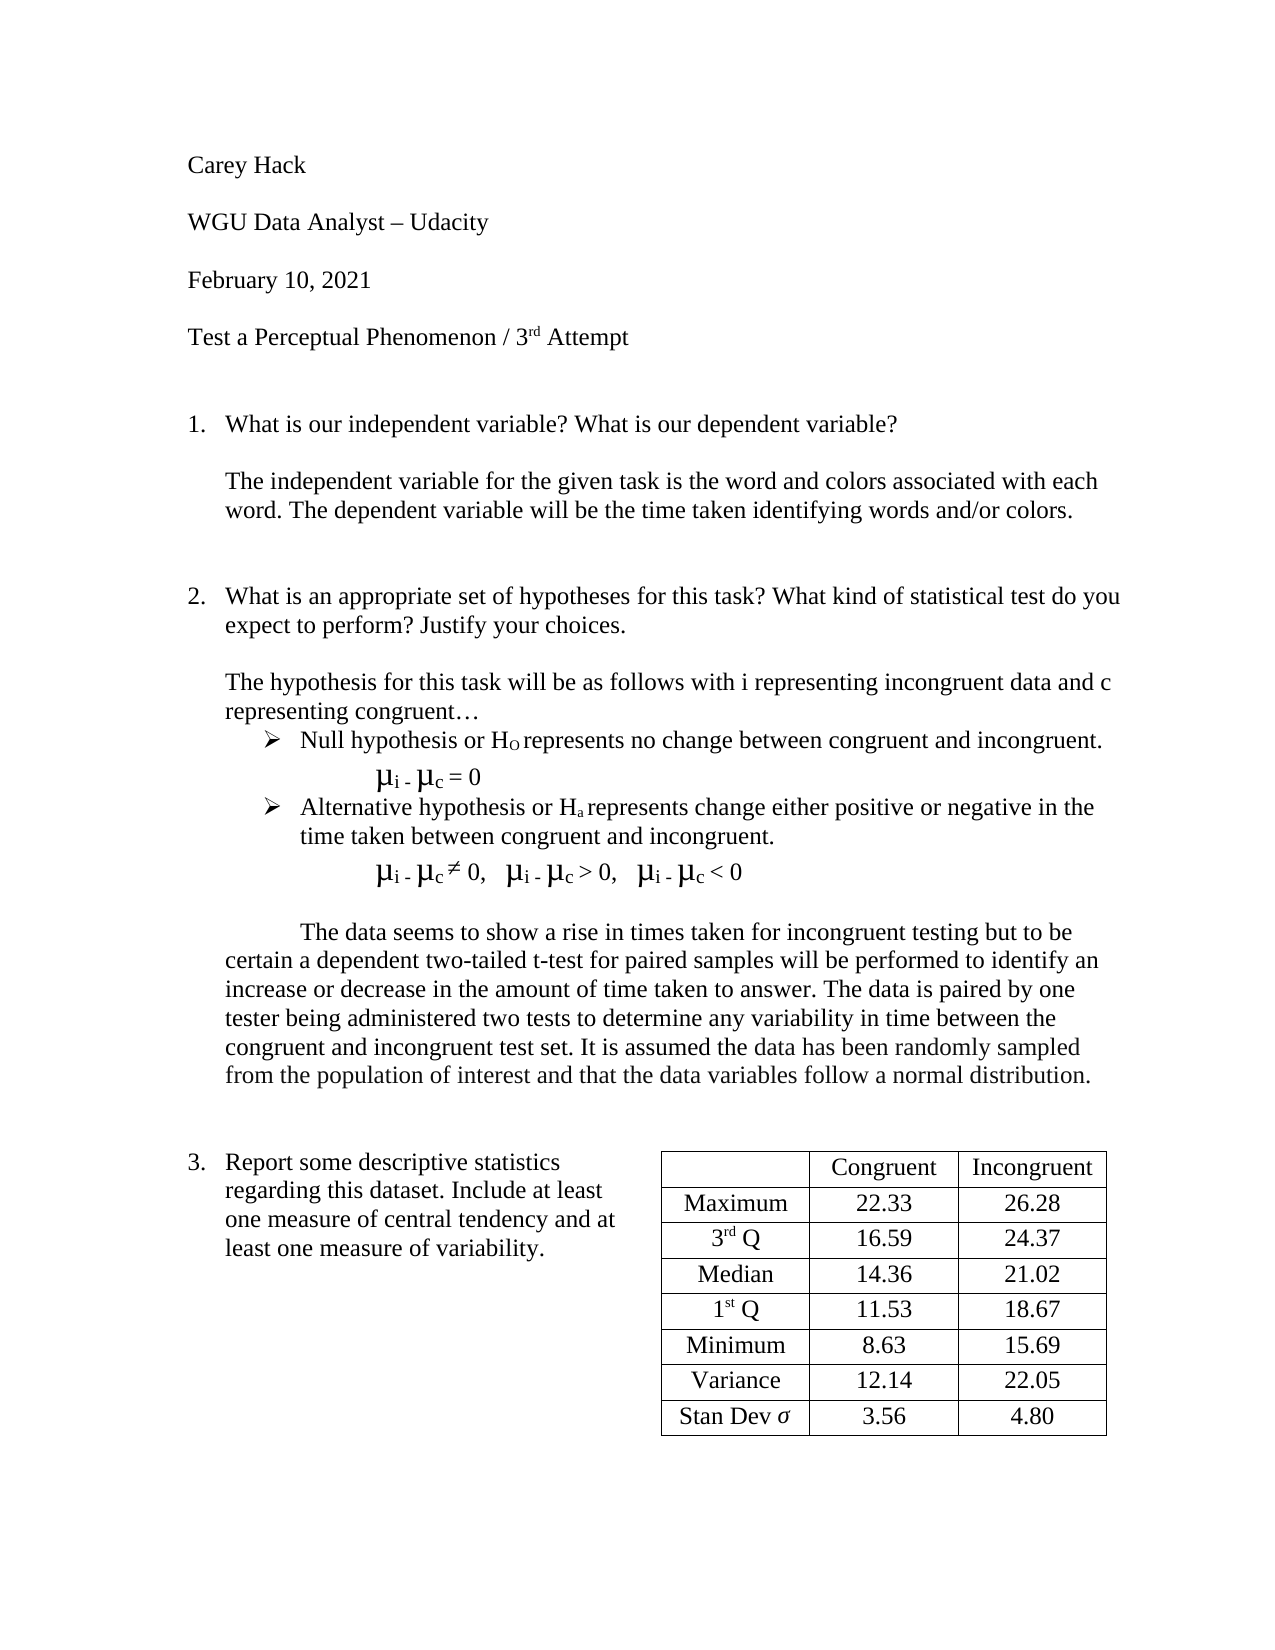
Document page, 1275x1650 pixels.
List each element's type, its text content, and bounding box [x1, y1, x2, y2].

table_cell Variance [662, 1365, 809, 1400]
table_header Congruent [810, 1152, 958, 1187]
table_cell 21.02 [959, 1259, 1106, 1293]
table_cell 11.53 [810, 1294, 958, 1329]
text Carey Hack [187, 150, 1125, 179]
table_cell Median [662, 1259, 809, 1293]
list Null hypothesis or HO represents no change between congruent and incongruent. [262, 725, 1125, 754]
list What is our independent variable? What is our dependent variable? [187, 409, 1125, 437]
list The hypothesis for this task will be as follows with i representing incongruent data and c representing congruent… [225, 667, 1125, 725]
list The independent variable for the given task is the word and colors associated with each word. The dependent variable will be the time taken identifying words and/or colors. [225, 466, 1125, 524]
table_cell 18.67 [959, 1294, 1106, 1329]
list The data seems to show a rise in times taken for incongruent testing but to be certain a dependent two-tailed t-test for paired samples will be performed to identify an increase or decrease in the amount of time taken to answer. The data is paired by one tester being administered two tests to determine any variability in time between the congruent and incongruent test set. It is assumed the data has been randomly sampled from the population of interest and that the data variables follow a normal distribution. [225, 917, 1125, 1089]
list Report some descriptive statistics regarding this dataset. Include at least one measure of central tendency and at least one measure of variability. [187, 1147, 1125, 1262]
table_cell 14.36 [810, 1259, 958, 1293]
table_cell 8.63 [810, 1330, 958, 1364]
text Test a Perceptual Phenomenon / 3rd Attempt [187, 322, 1125, 351]
table_cell 16.59 [810, 1223, 958, 1258]
table_cell 3rd Q [662, 1223, 809, 1258]
table_cell 3.56 [810, 1401, 958, 1435]
table_cell 26.28 [959, 1188, 1106, 1222]
text February 10, 2021 [187, 265, 1125, 294]
list µi - µc = 0 [375, 754, 1125, 792]
table_cell 22.33 [810, 1188, 958, 1222]
table_header [662, 1152, 809, 1187]
table_cell 4.80 [959, 1401, 1106, 1435]
table_cell 24.37 [959, 1223, 1106, 1258]
list µi - µc 0, µi - µc > 0, µi - µc < 0 [375, 849, 1125, 888]
text WGU Data Analyst – Udacity [187, 207, 1125, 236]
table_cell Minimum [662, 1330, 809, 1364]
list Alternative hypothesis or Ha represents change either positive or negative in the time taken between congruent and incongruent. [262, 792, 1125, 849]
table_cell Maximum [662, 1188, 809, 1222]
table_cell 15.69 [959, 1330, 1106, 1364]
table_cell 1st Q [662, 1294, 809, 1329]
table_cell 12.14 [810, 1365, 958, 1400]
list What is an appropriate set of hypotheses for this task? What kind of statistical test do you expect to perform? Justify your choices. [187, 581, 1125, 639]
table_cell 22.05 [959, 1365, 1106, 1400]
table_header Incongruent [959, 1152, 1106, 1187]
table_cell Stan Dev [662, 1401, 809, 1435]
